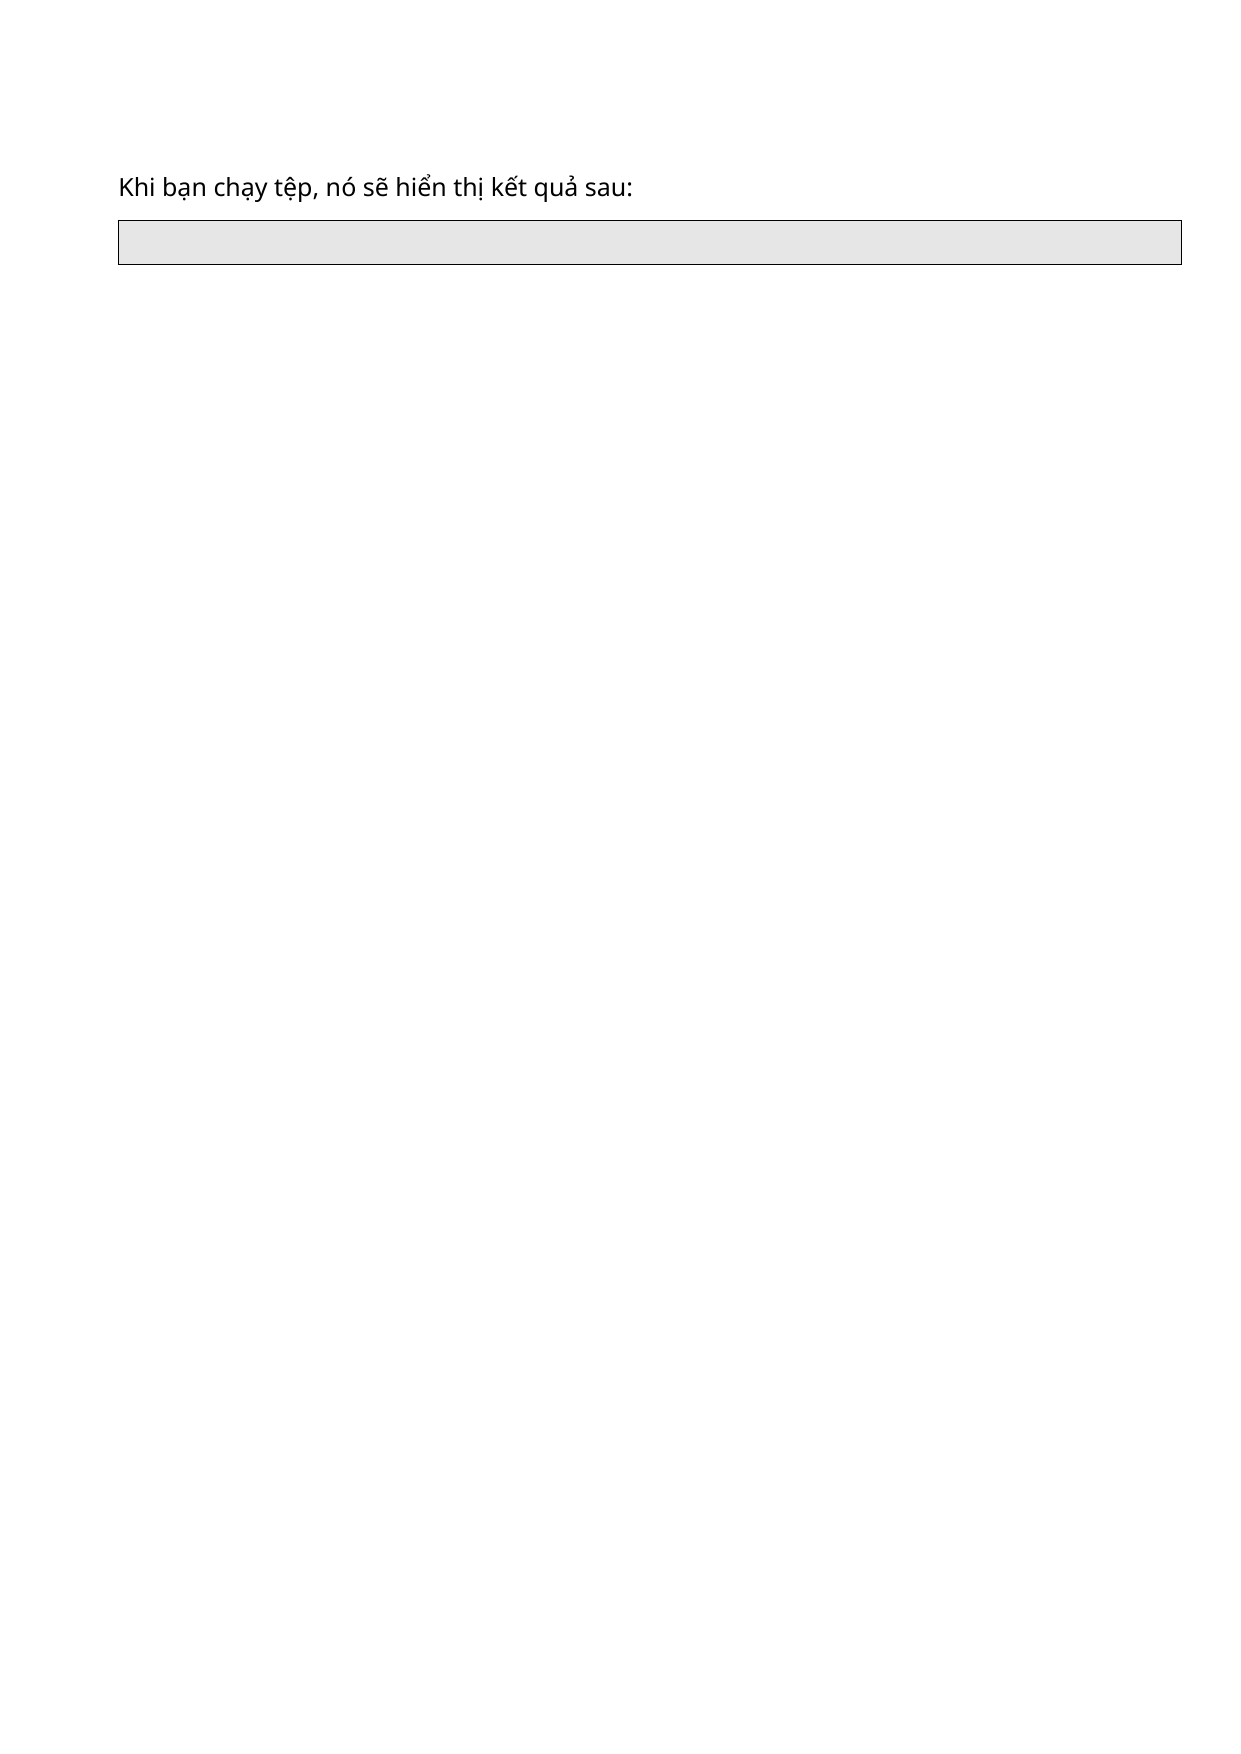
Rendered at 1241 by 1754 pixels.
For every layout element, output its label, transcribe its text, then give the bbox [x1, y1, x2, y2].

text Khi bạn chạy tệp, nó sẽ hiển thị kết quả sau: [118, 169, 1181, 203]
table_header [119, 221, 1181, 264]
